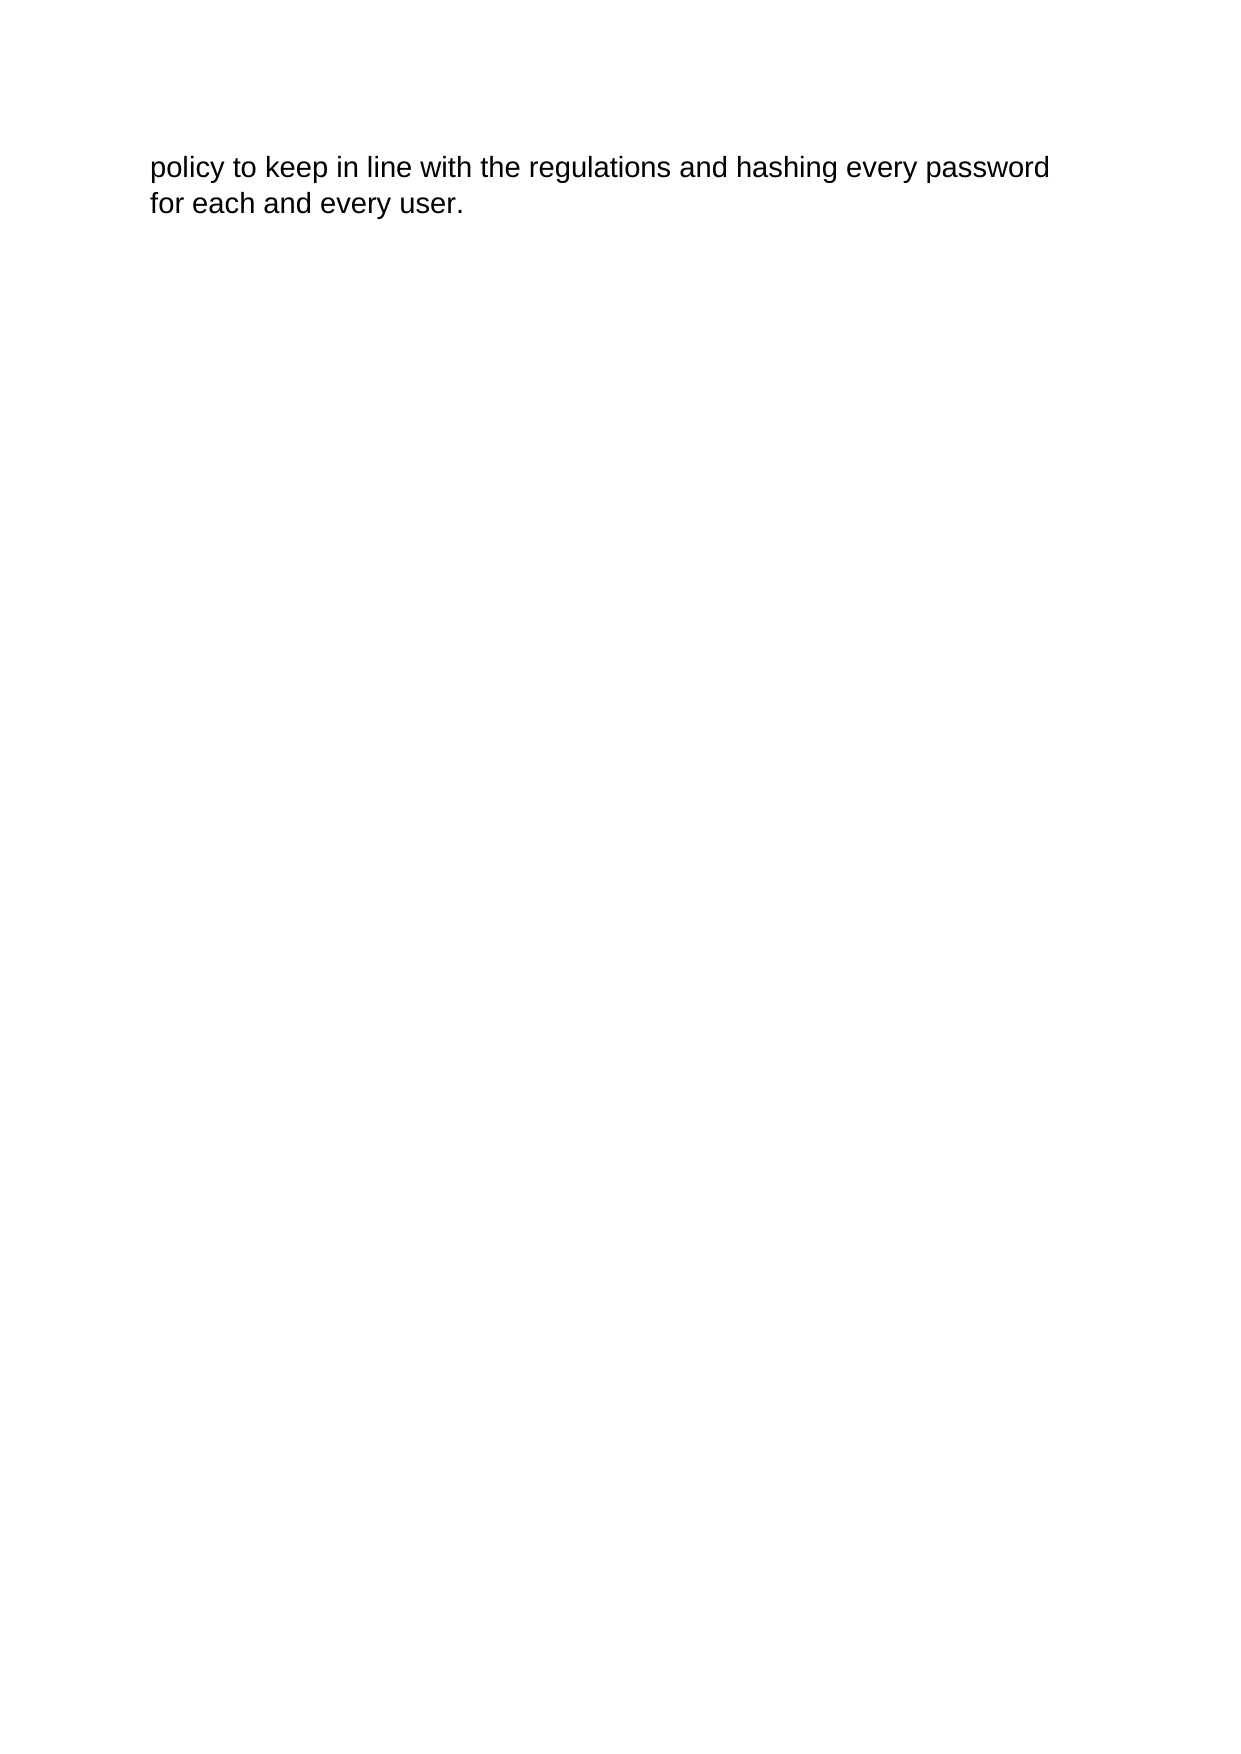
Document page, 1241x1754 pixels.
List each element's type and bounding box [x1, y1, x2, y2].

text [150, 150, 1090, 220]
